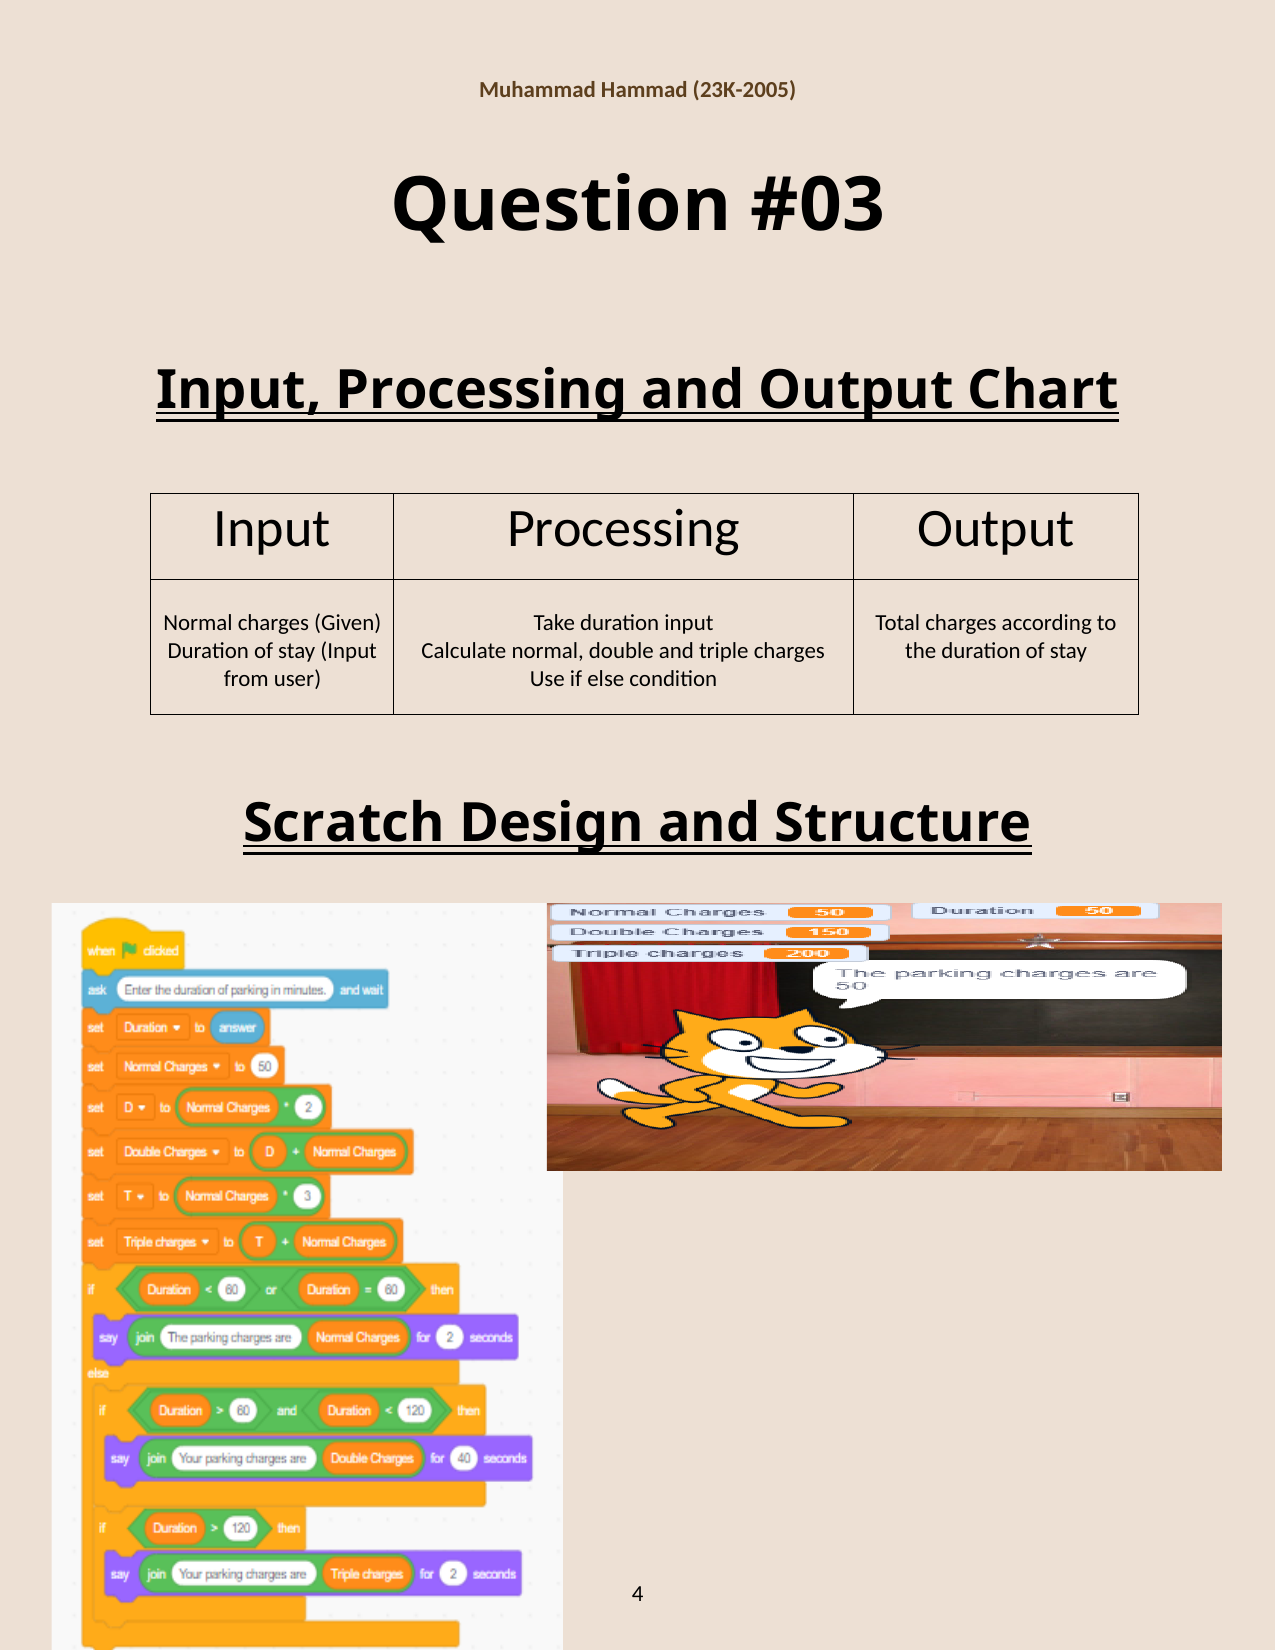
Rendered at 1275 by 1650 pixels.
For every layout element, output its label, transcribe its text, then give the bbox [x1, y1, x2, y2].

table_cell Normal charges (Given) Duration of stay (Input from user) [151, 580, 393, 714]
table_header Output [854, 494, 1138, 579]
table_cell Take duration input Calculate normal, double and triple charges Use if else condition [394, 580, 853, 714]
table_cell Total charges according to the duration of stay [854, 580, 1138, 714]
text Scratch Design and Structure [150, 783, 1125, 857]
text Input, Processing and Output Chart [150, 351, 1125, 424]
table_header Input [151, 494, 393, 579]
text Question #03 [150, 150, 1125, 252]
table_header Processing [394, 494, 853, 579]
picture [51, 903, 1222, 1650]
